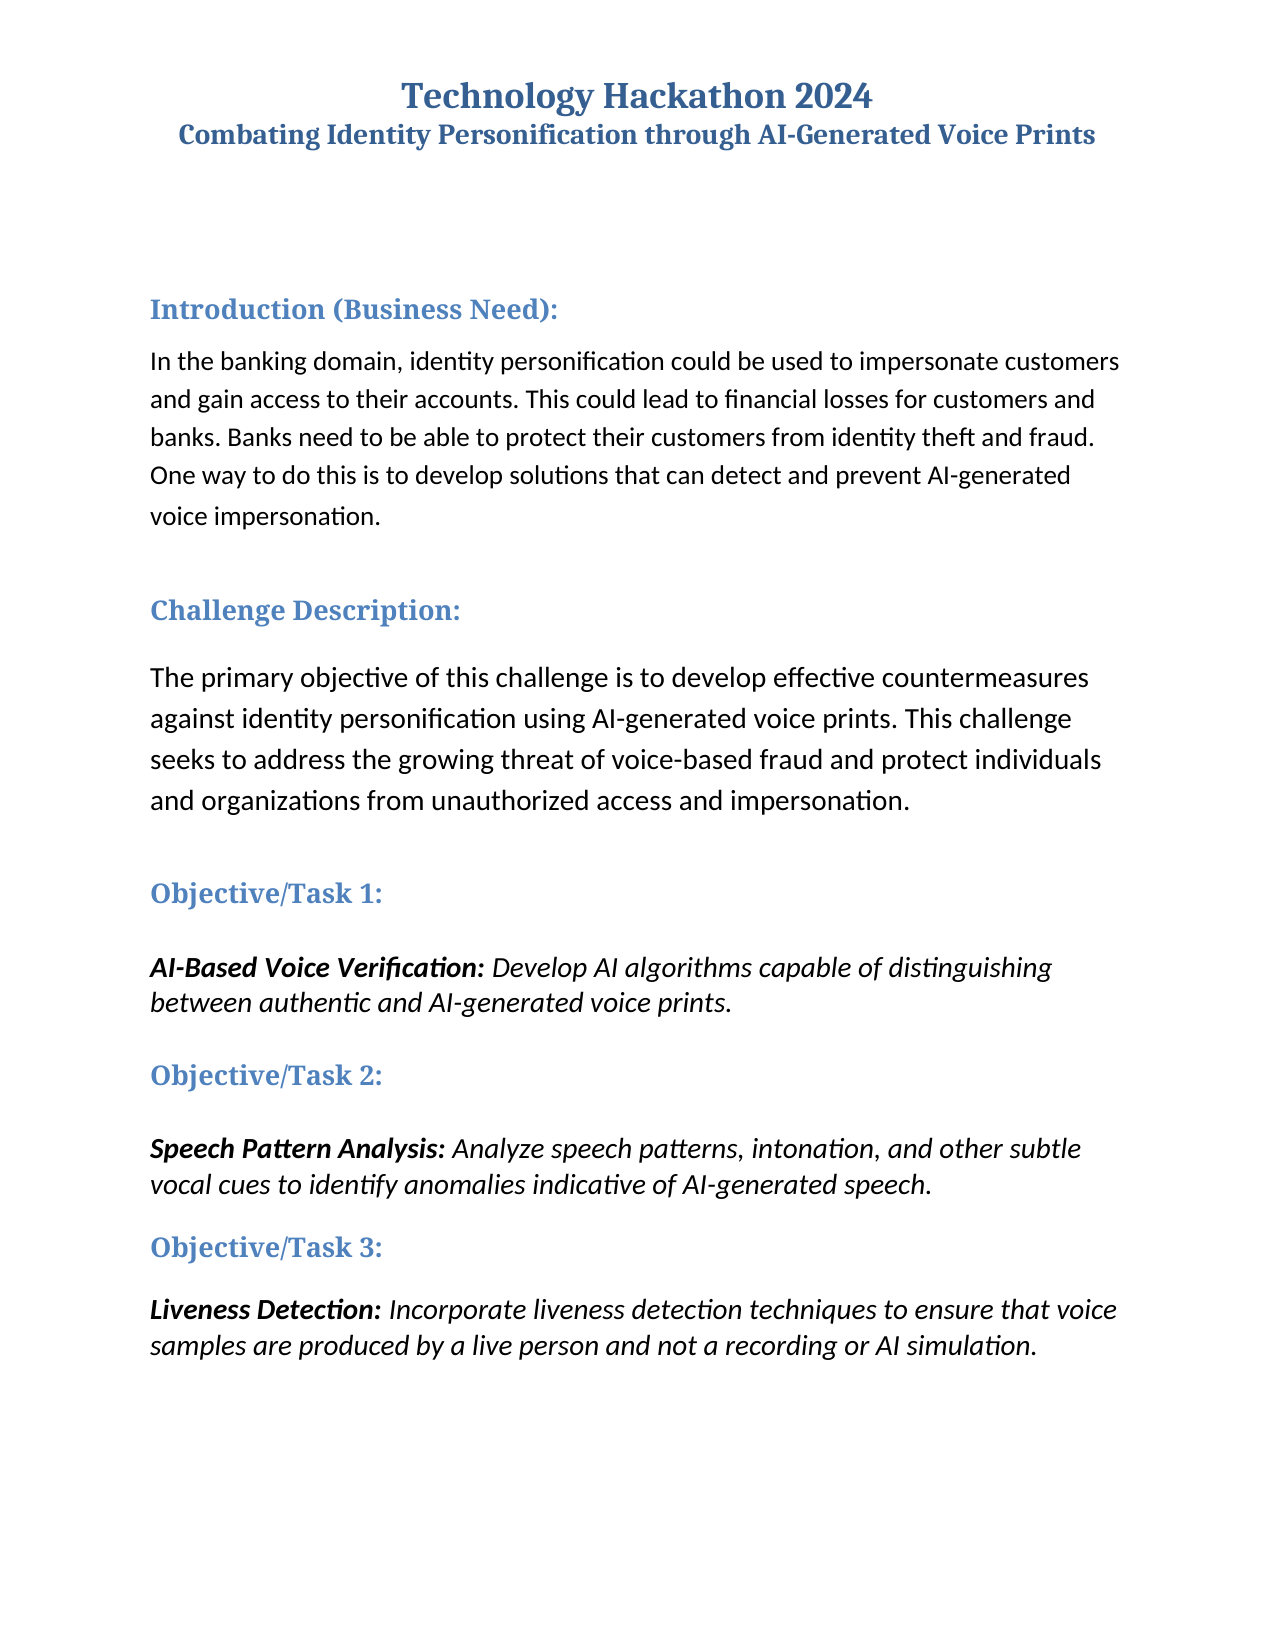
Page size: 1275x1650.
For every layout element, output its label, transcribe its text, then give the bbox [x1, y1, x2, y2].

text Liveness Detection: Incorporate liveness detection techniques to ensure that voice samples are produced by a live person and not a recording or AI simulation. [150, 1291, 1125, 1363]
text Speech Pattern Analysis: Analyze speech patterns, intonation, and other subtle vocal cues to identify anomalies indicative of AI-generated speech. [150, 1131, 1125, 1202]
text The primary objective of this challenge is to develop effective countermeasures against identity personification using AI-generated voice prints. This challenge seeks to address the growing threat of voice-based fraud and protect individuals and organizations from unauthorized access and impersonation. [150, 659, 1125, 818]
text AI-Based Voice Verification: Develop AI algorithms capable of distinguishing between authentic and AI-generated voice prints. [150, 949, 1125, 1020]
text Objective/Task 1: [150, 875, 1125, 912]
text Objective/Task 2: [150, 1057, 1125, 1094]
text Challenge Description: [150, 591, 1125, 628]
text Objective/Task 3: [150, 1228, 1125, 1265]
text In the banking domain, identity personification could be used to impersonate customers and gain access to their accounts. This could lead to financial losses for customers and banks. Banks need to be able to protect their customers from identity theft and fraud. One way to do this is to develop solutions that can detect and prevent AI-generated voice impersonation. [150, 344, 1125, 533]
text Introduction (Business Need): [150, 290, 1125, 327]
